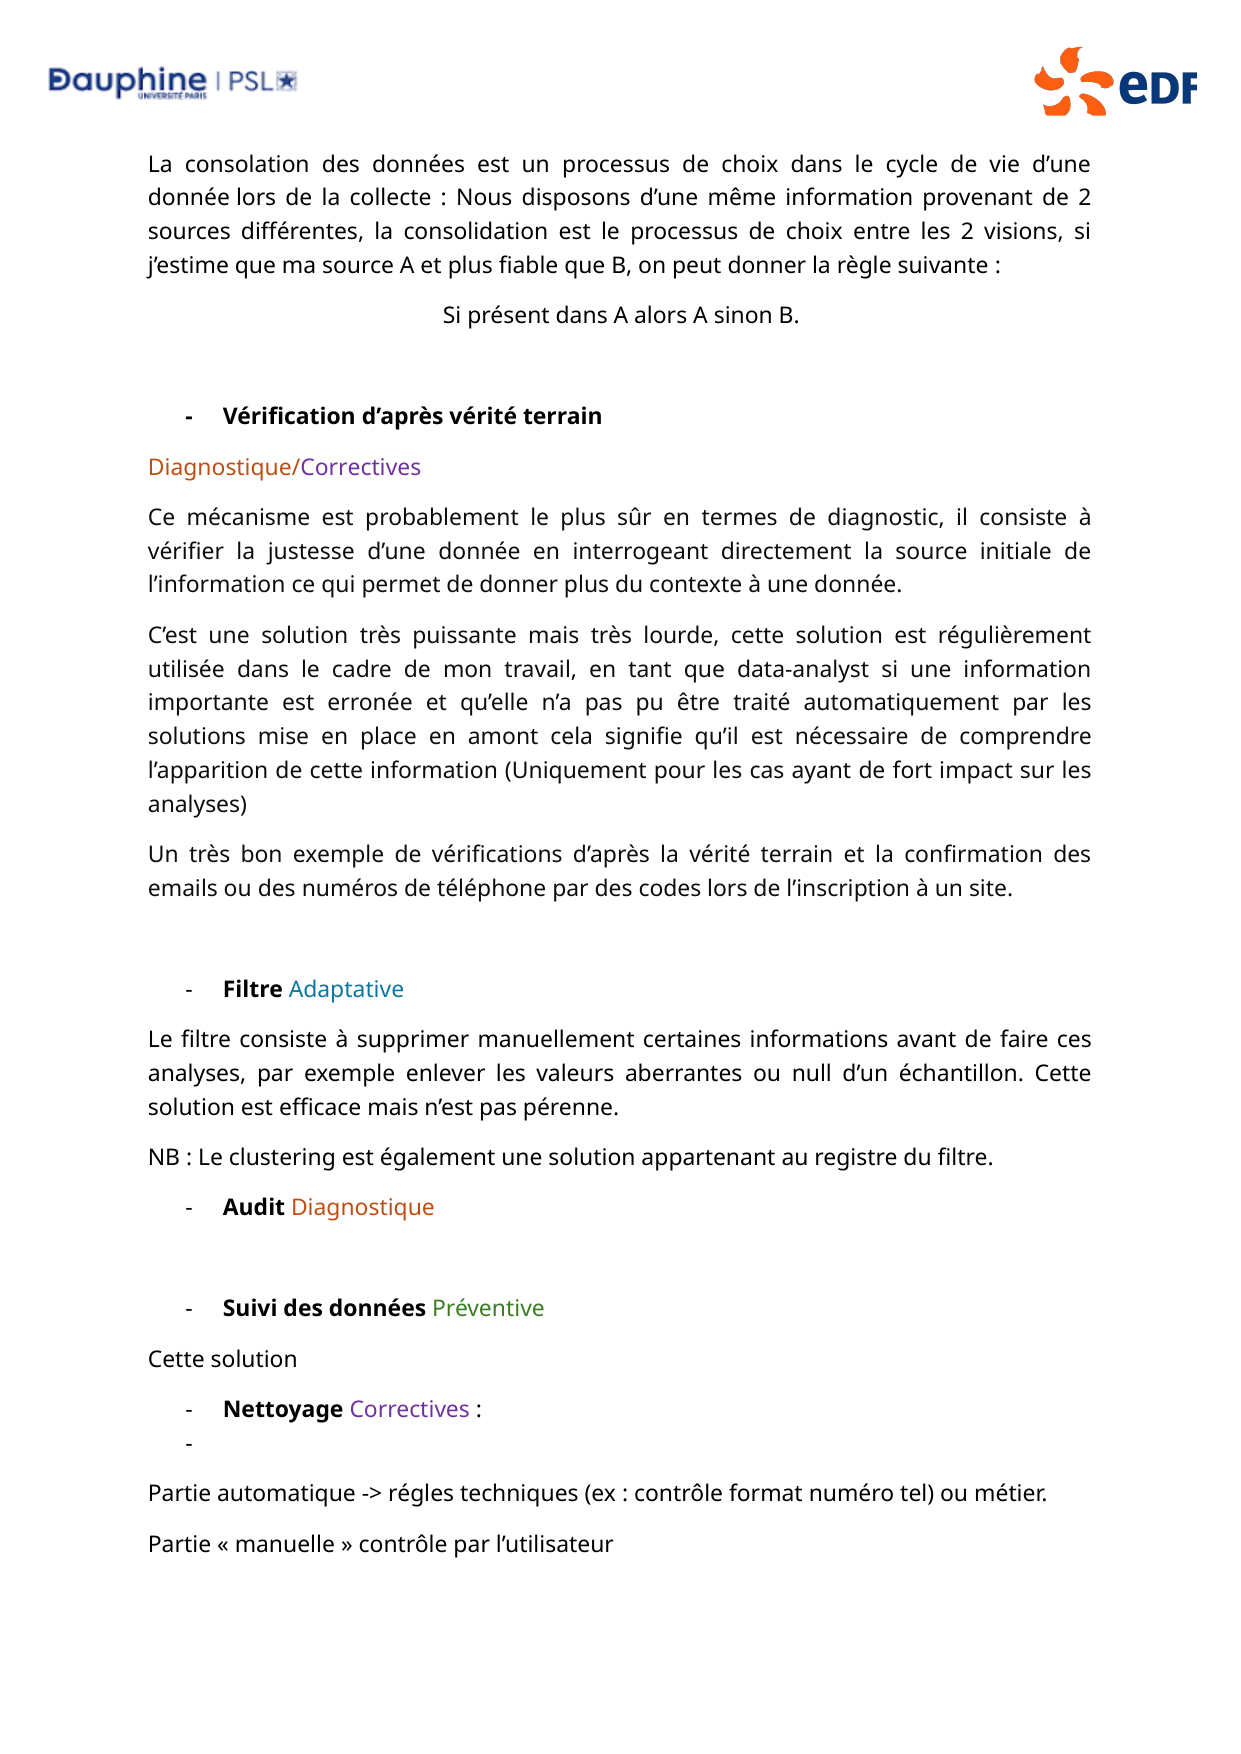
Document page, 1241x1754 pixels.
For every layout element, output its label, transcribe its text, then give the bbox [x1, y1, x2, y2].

text La consolation des données est un processus de choix dans le cycle de vie d’une donnée lors de la collecte : Nous disposons d’une même information provenant de 2 sources différentes, la consolidation est le processus de choix entre les 2 visions, si j’estime que ma source A et plus fiable que B, on peut donner la règle suivante : [148, 148, 1093, 280]
picture [32, 48, 310, 113]
text Partie « manuelle » contrôle par l’utilisateur [148, 1528, 1093, 1559]
text Ce mécanisme est probablement le plus sûr en termes de diagnostic, il consiste à vérifier la justesse d’une donnée en interrogeant directement la source initiale de l’information ce qui permet de donner plus du contexte à une donnée. [148, 501, 1093, 600]
text Partie automatique -> régles techniques (ex : contrôle format numéro tel) ou métier. [148, 1477, 1093, 1508]
list Si présent dans A alors A sinon B. [223, 299, 1093, 331]
list Audit Diagnostique [185, 1191, 1093, 1223]
text Un très bon exemple de vérifications d’après la vérité terrain et la confirmation des emails ou des numéros de téléphone par des codes lors de l’inscription à un site. [148, 838, 1093, 903]
picture [1034, 46, 1197, 116]
list Suivi des données Préventive [185, 1292, 1093, 1323]
text Le filtre consiste à supprimer manuellement certaines informations avant de faire ces analyses, par exemple enlever les valeurs aberrantes ou null d’un échantillon. Cette solution est efficace mais n’est pas pérenne. [148, 1023, 1093, 1122]
list Vérification d’après vérité terrain [185, 400, 1093, 431]
text NB : Le clustering est également une solution appartenant au registre du filtre. [148, 1141, 1093, 1172]
text Cette solution [148, 1343, 1093, 1374]
text Diagnostique/Correctives [148, 451, 1093, 482]
list Filtre Adaptative [185, 973, 1093, 1004]
list Nettoyage Correctives : [185, 1393, 1093, 1424]
text C’est une solution très puissante mais très lourde, cette solution est régulièrement utilisée dans le cadre de mon travail, en tant que data-analyst si une information importante est erronée et qu’elle n’a pas pu être traité automatiquement par les solutions mise en place en amont cela signifie qu’il est nécessaire de comprendre l’apparition de cette information (Uniquement pour les cas ayant de fort impact sur les analyses) [148, 619, 1093, 819]
